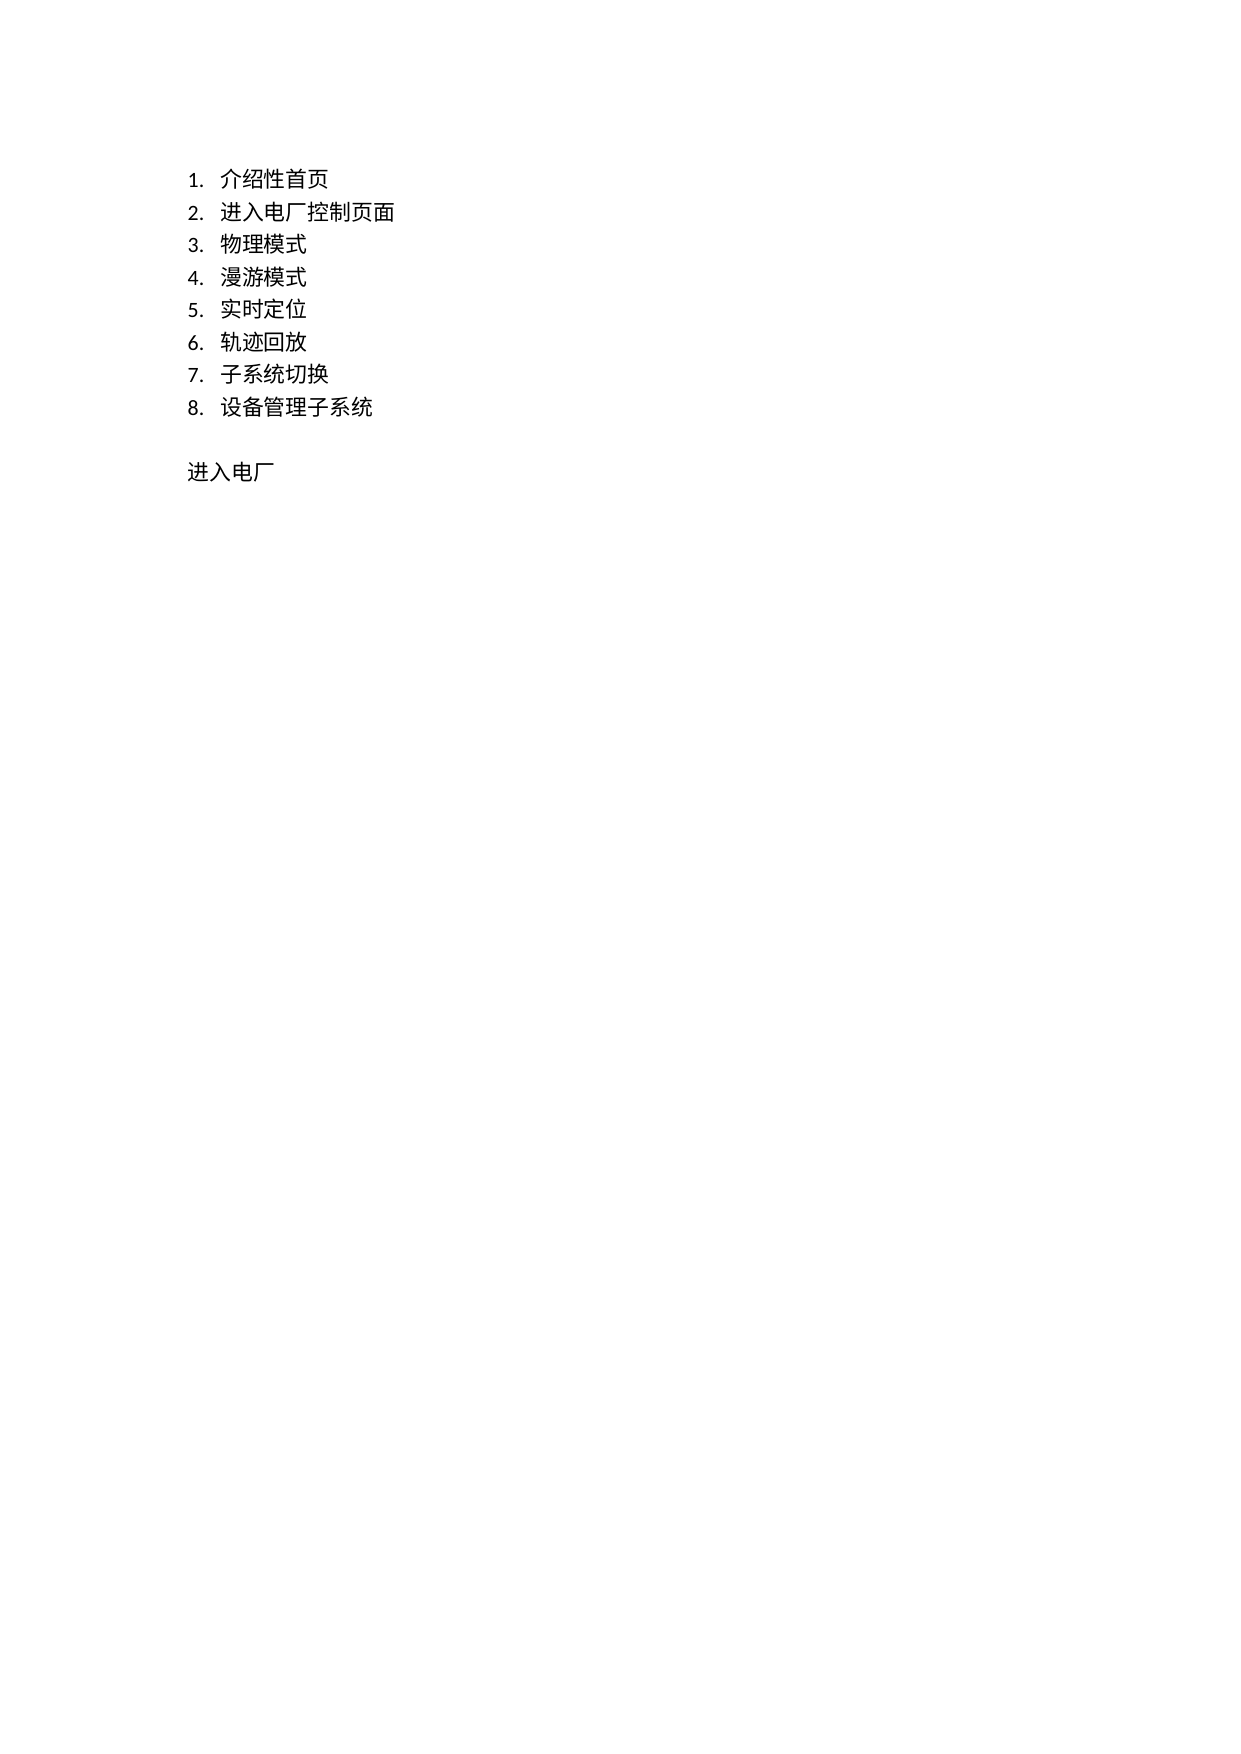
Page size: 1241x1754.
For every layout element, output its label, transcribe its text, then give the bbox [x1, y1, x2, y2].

list 轨迹回放 [187, 324, 1053, 357]
list 子系统切换 [187, 357, 1053, 389]
list 介绍性首页 [187, 162, 1053, 194]
list 物理模式 [187, 227, 1053, 259]
list 进入电厂 [187, 454, 1053, 487]
list 实时定位 [187, 292, 1053, 324]
list 进入电厂控制页面 [187, 194, 1053, 227]
list 漫游模式 [187, 259, 1053, 292]
list 设备管理子系统 [187, 389, 1053, 422]
